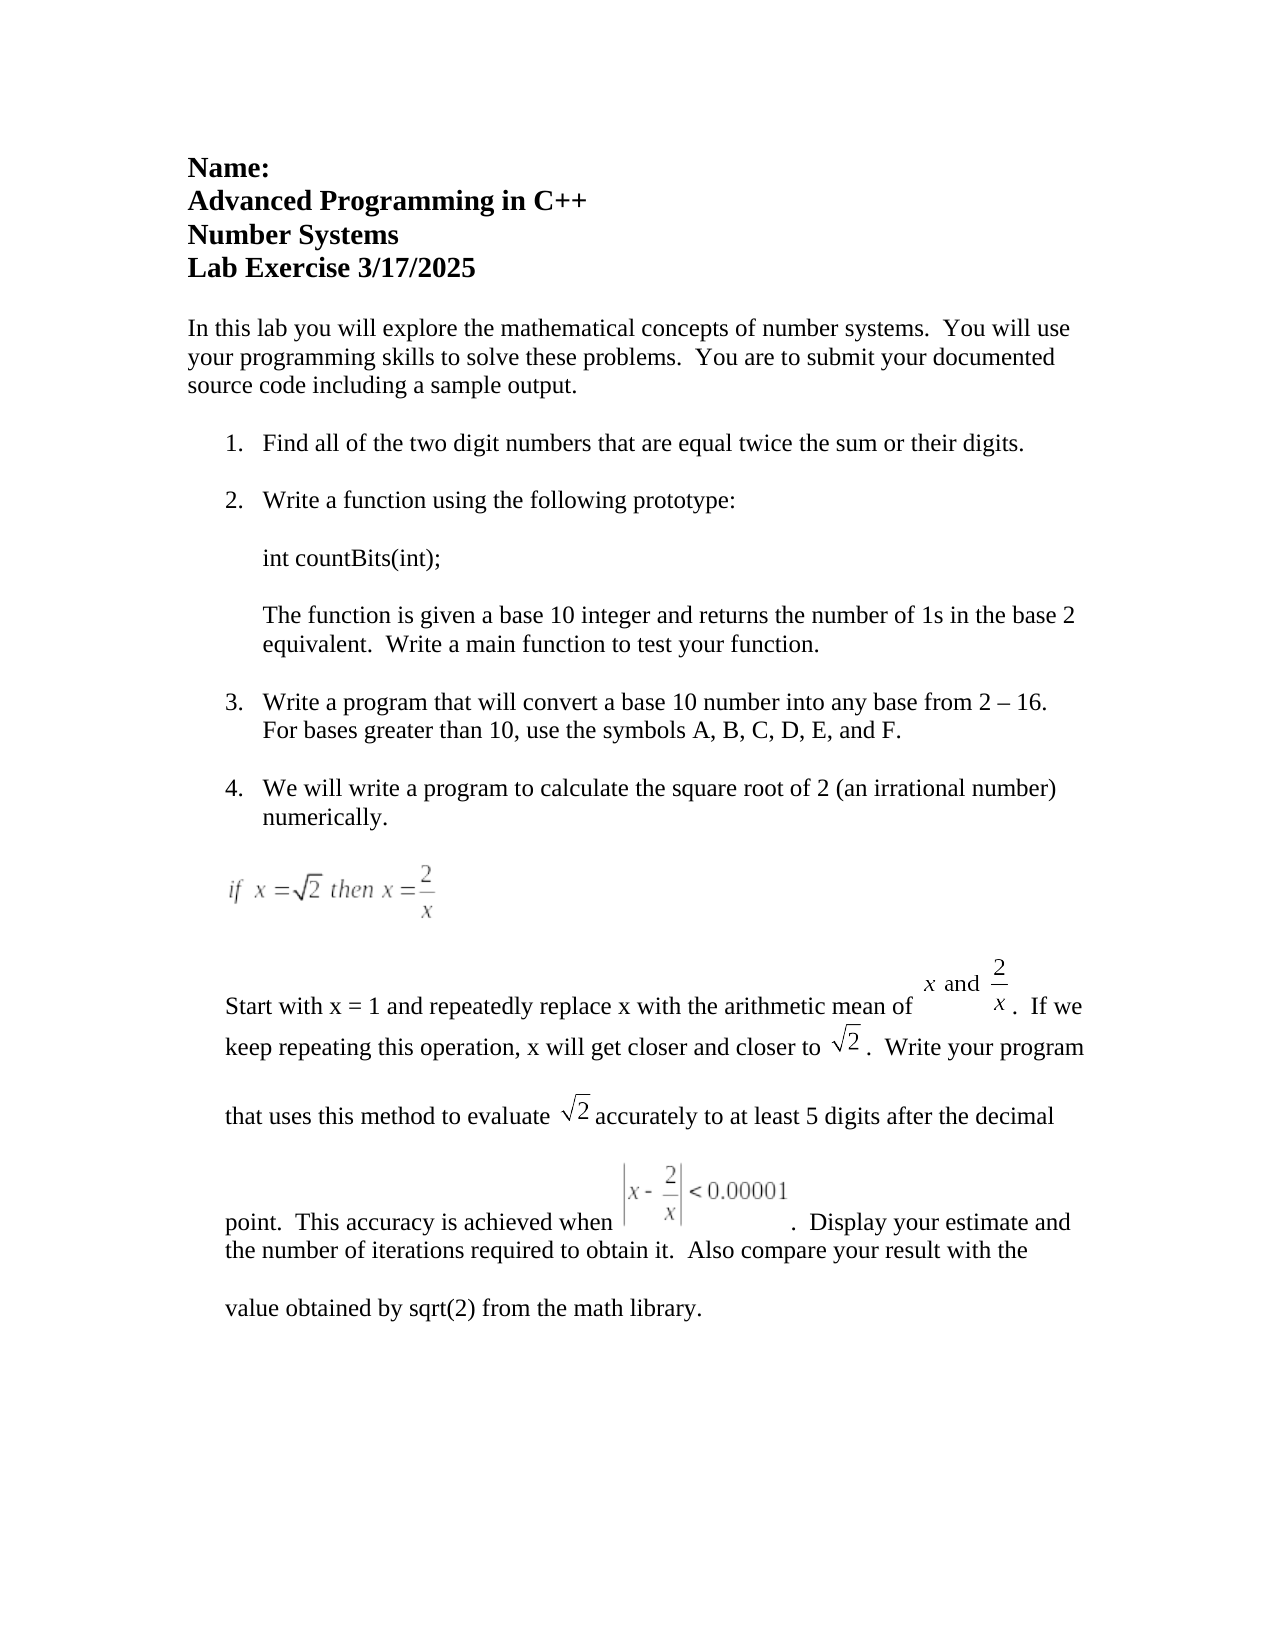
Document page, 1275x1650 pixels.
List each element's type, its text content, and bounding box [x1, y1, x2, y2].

text that uses this method to evaluate accurately to at least 5 digits after the decimal [225, 1089, 1087, 1130]
text Name: [187, 150, 1087, 183]
list Find all of the two digit numbers that are equal twice the sum or their digits. [225, 428, 1087, 457]
text Start with x = 1 and repeatedly replace x with the arithmetic mean of . If we keep repeating this operation, x will get closer and closer to . Write your program [225, 951, 1087, 1061]
text value obtained by sqrt(2) from the math library. [225, 1293, 1087, 1322]
text Lab Exercise 3/17/2025 [187, 251, 1087, 284]
text Advanced Programming in C++ [187, 183, 1087, 217]
text int countBits(int); [262, 543, 1087, 572]
text In this lab you will explore the mathematical concepts of number systems. You will use your programming skills to solve these problems. You are to submit your documented source code including a sample output. [187, 313, 1087, 399]
text point. This accuracy is achieved when . Display your estimate and the number of iterations required to obtain it. Also compare your result with the [225, 1159, 1087, 1264]
list Write a function using the following prototype: [225, 485, 1087, 514]
list Write a program that will convert a base 10 number into any base from 2 – 16. For bases greater than 10, use the symbols A, B, C, D, E, and F. [225, 687, 1087, 744]
text The function is given a base 10 integer and returns the number of 1s in the base 2 equivalent. Write a main function to test your function. [262, 600, 1087, 658]
list We will write a program to calculate the square root of 2 (an irrational number) numerically. [225, 773, 1087, 830]
text Number Systems [187, 217, 1087, 251]
